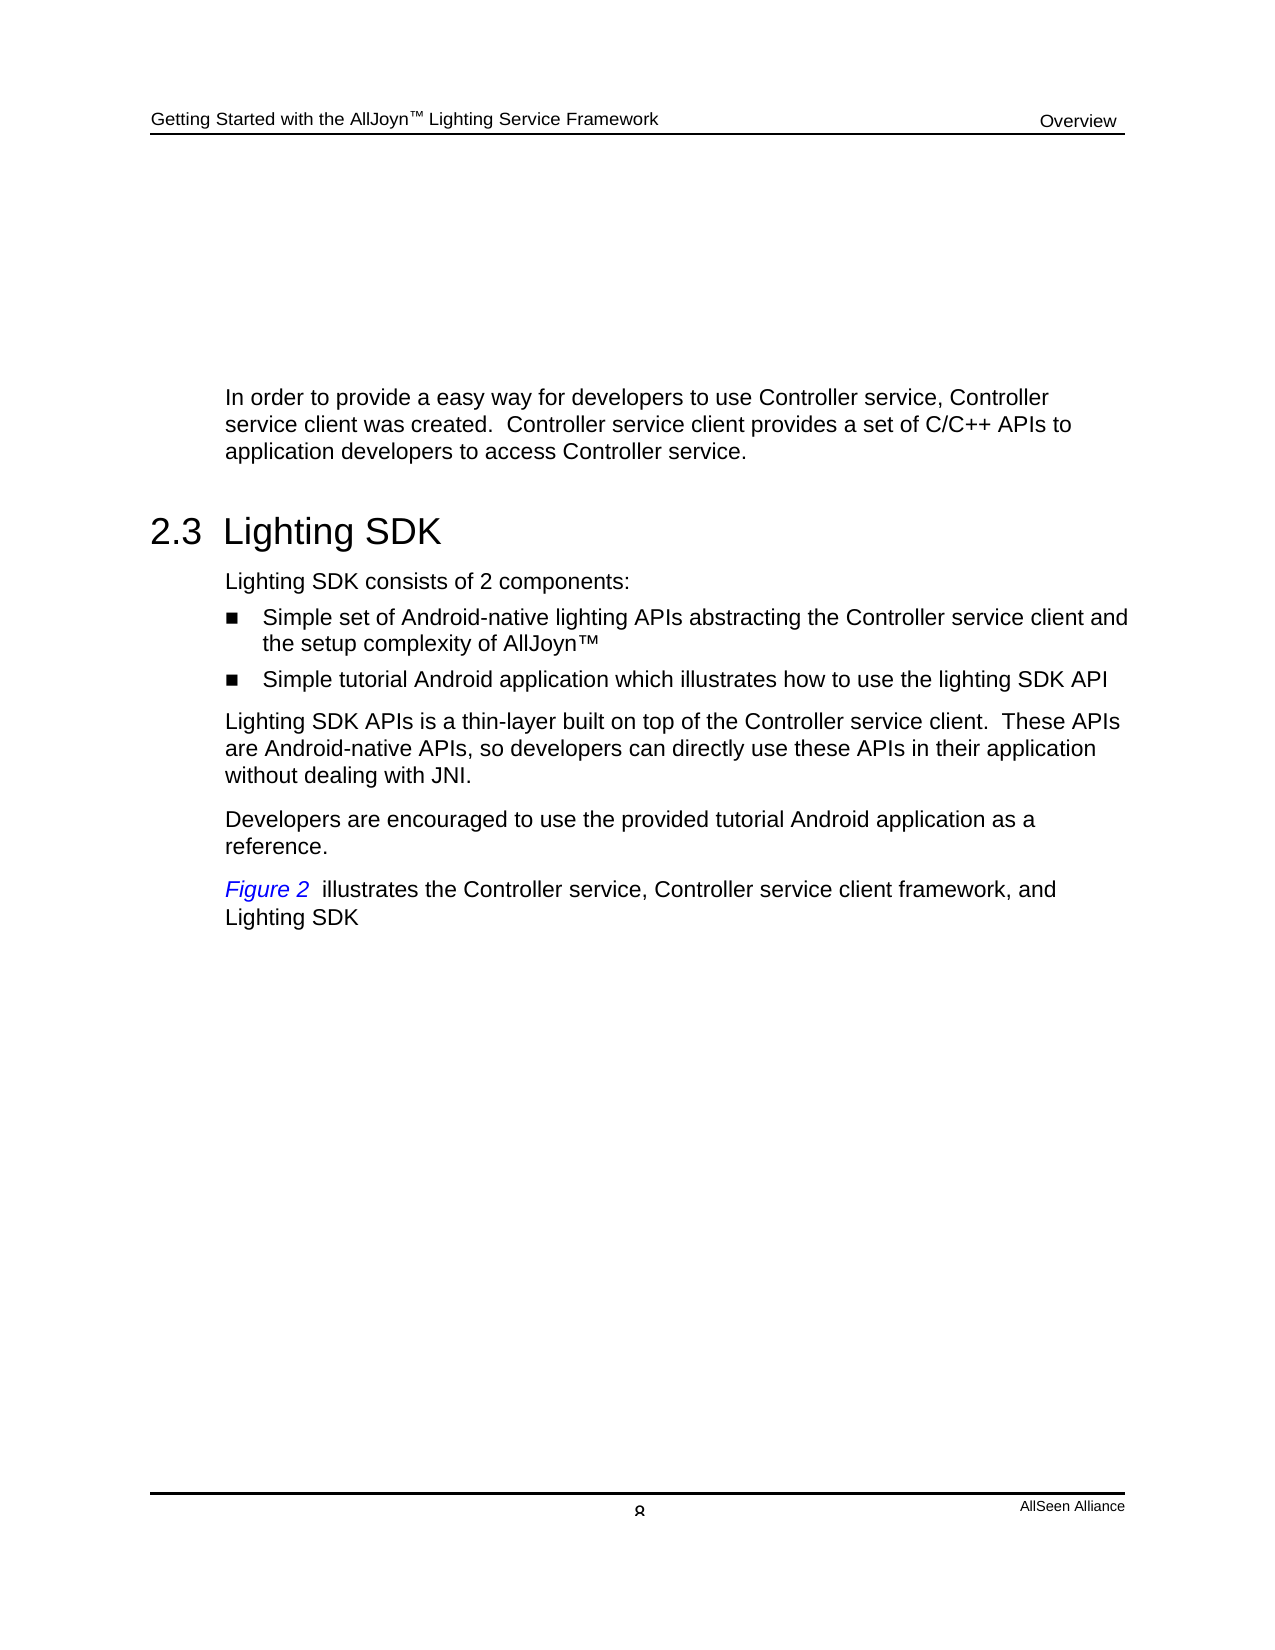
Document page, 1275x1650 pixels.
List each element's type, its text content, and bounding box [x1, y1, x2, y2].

text Figure 2 illustrates the Controller service, Controller service client framework, and Lighting SDK [225, 876, 1125, 930]
subtitle Lighting SDK [150, 509, 1137, 552]
list Simple set of Android-native lighting APIs abstracting the Controller service client and the setup complexity of AllJoyn™ [225, 603, 1137, 656]
text In order to provide a easy way for developers to use Controller service, Controller service client was created. Controller service client provides a set of C/C++ APIs to application developers to access Controller service. [225, 383, 1125, 465]
text Lighting SDK consists of 2 components: [225, 568, 1125, 594]
text Developers are encouraged to use the provided tutorial Android application as a reference. [225, 806, 1125, 859]
text Lighting SDK APIs is a thin-layer built on top of the Controller service client. These APIs are Android-native APIs, so developers can directly use these APIs in their application without dealing with JNI. [225, 708, 1125, 789]
list Simple tutorial Android application which illustrates how to use the lighting SDK API [225, 666, 1137, 692]
